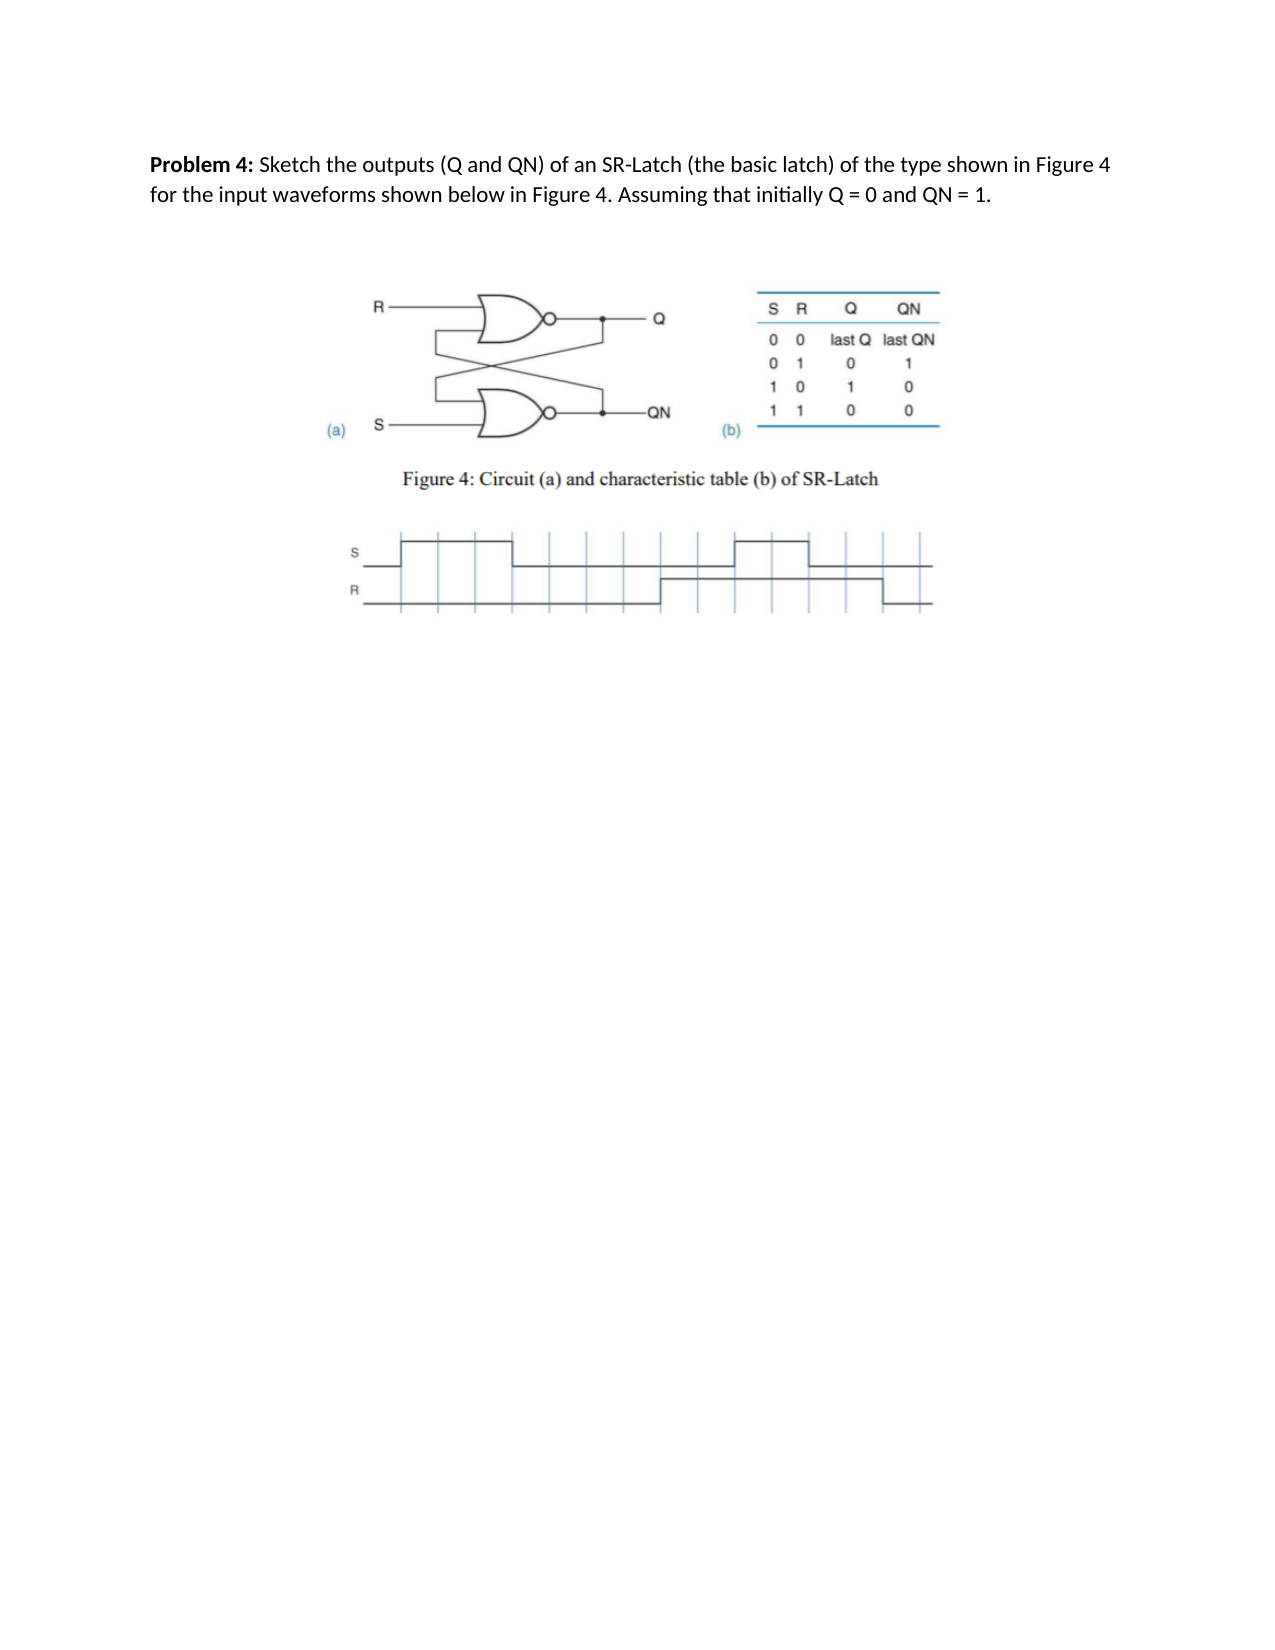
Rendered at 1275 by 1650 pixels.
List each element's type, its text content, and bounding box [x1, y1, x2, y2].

text Problem 4: Sketch the outputs (Q and QN) of an SR-Latch (the basic latch) of the type shown in Figure 4 for the input waveforms shown below in Figure 4. Assuming that initially Q = 0 and QN = 1. [150, 150, 1125, 208]
picture [306, 273, 969, 632]
